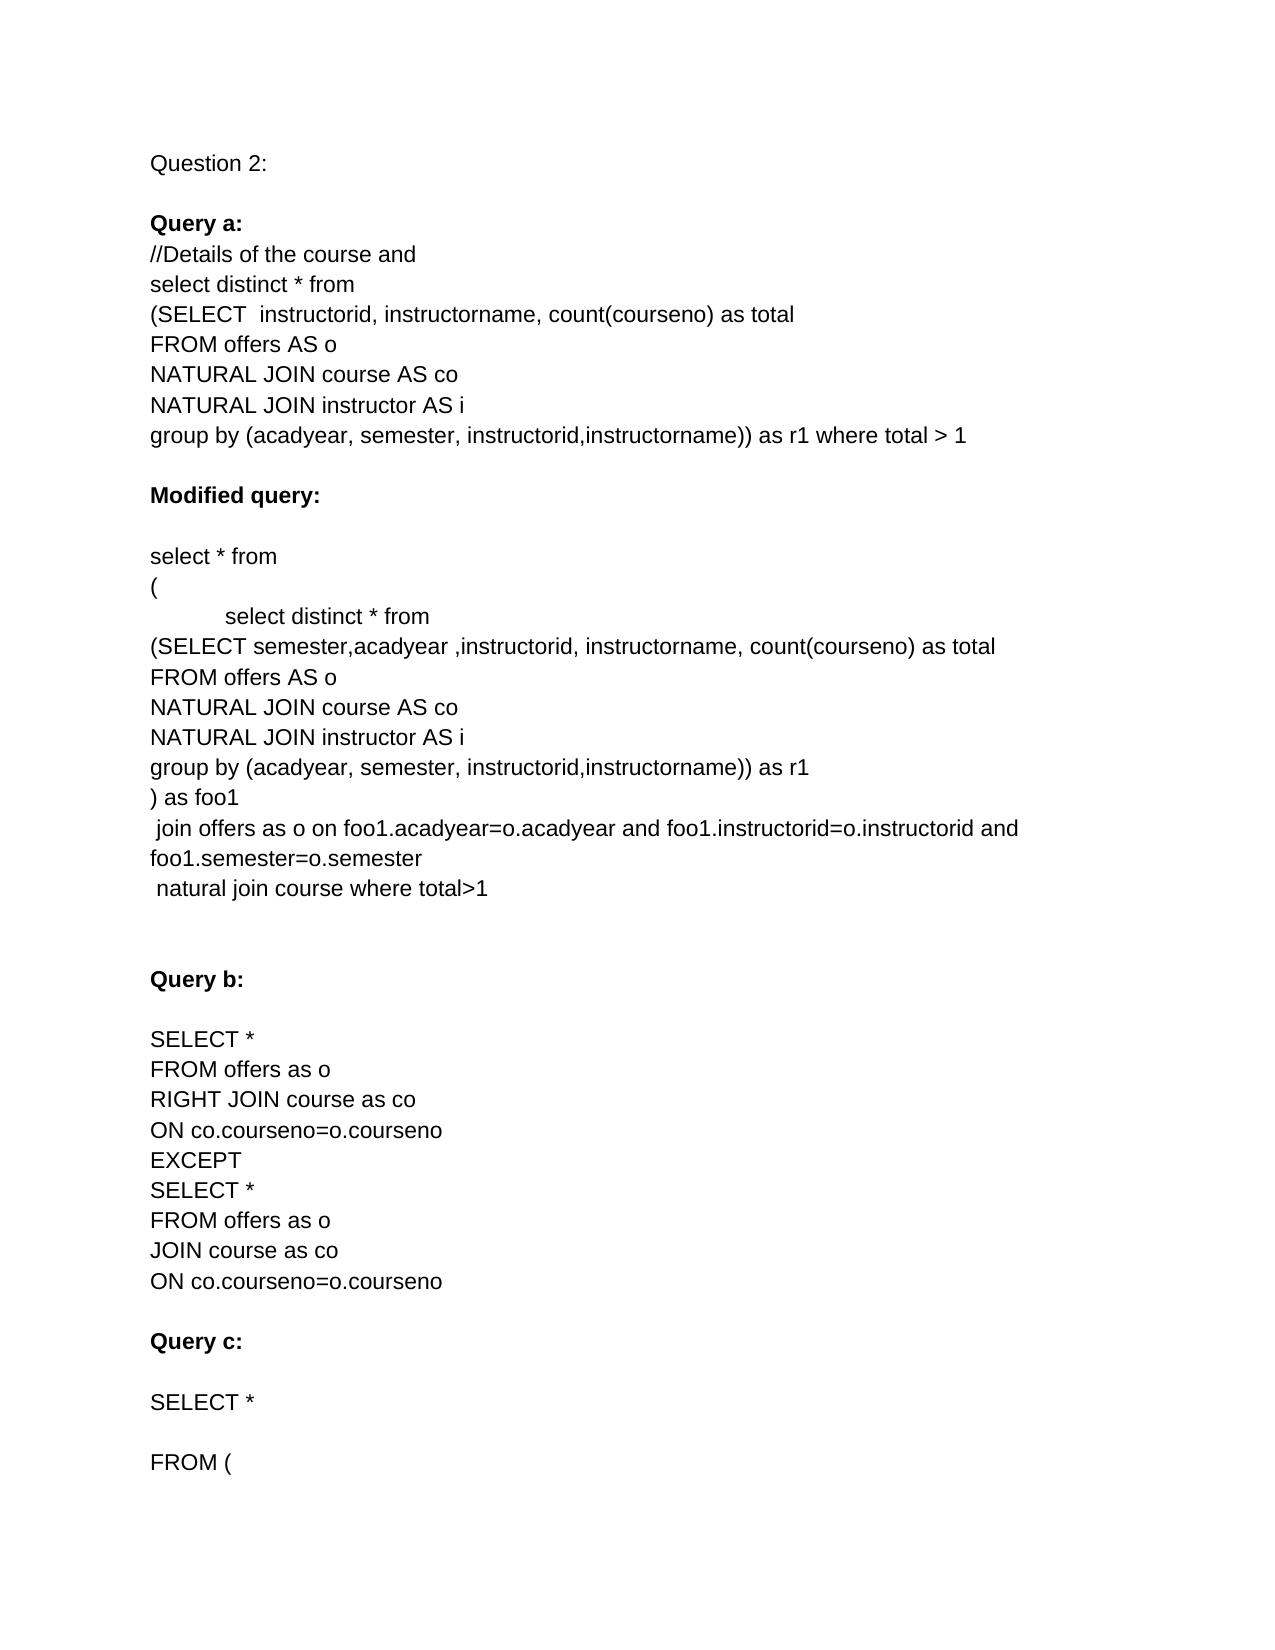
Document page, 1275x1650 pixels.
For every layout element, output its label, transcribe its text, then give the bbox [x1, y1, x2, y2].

text NATURAL JOIN course AS co [150, 694, 1125, 720]
text select distinct * from [150, 271, 1125, 297]
text ON co.courseno=o.courseno [150, 1268, 1125, 1294]
text FROM offers AS o [150, 331, 1125, 358]
text SELECT * [150, 1388, 1125, 1415]
text group by (acadyear, semester, instructorid,instructorname)) as r1 where total > 1 [150, 422, 1125, 448]
text JOIN course as co [150, 1237, 1125, 1264]
text Question 2: [150, 150, 1125, 176]
text FROM offers AS o [150, 663, 1125, 690]
text //Details of the course and [150, 241, 1125, 267]
text (SELECT instructorid, instructorname, count(courseno) as total [150, 301, 1125, 327]
text join offers as o on foo1.acadyear=o.acadyear and foo1.instructorid=o.instructorid and foo1.semester=o.semester [150, 814, 1125, 871]
text Query b: [150, 966, 1125, 992]
text select * from [150, 543, 1125, 569]
text SELECT * [150, 1026, 1125, 1052]
text FROM offers as o [150, 1056, 1125, 1083]
text ON co.courseno=o.courseno [150, 1117, 1125, 1143]
text ) as foo1 [150, 784, 1125, 811]
text EXCEPT [150, 1147, 1125, 1173]
text RIGHT JOIN course as co [150, 1086, 1125, 1113]
text SELECT * [150, 1177, 1125, 1203]
text FROM offers as o [150, 1207, 1125, 1234]
text Query c: [150, 1328, 1125, 1354]
text FROM ( [150, 1449, 1125, 1475]
text select distinct * from [150, 603, 1125, 629]
text NATURAL JOIN course AS co [150, 361, 1125, 388]
text Query a: [150, 210, 1125, 237]
text group by (acadyear, semester, instructorid,instructorname)) as r1 [150, 754, 1125, 781]
text natural join course where total>1 [150, 875, 1125, 901]
text NATURAL JOIN instructor AS i [150, 724, 1125, 750]
text Modified query: [150, 482, 1125, 509]
text NATURAL JOIN instructor AS i [150, 392, 1125, 418]
text (SELECT semester,acadyear ,instructorid, instructorname, count(courseno) as total [150, 633, 1125, 660]
text ( [150, 573, 1125, 599]
